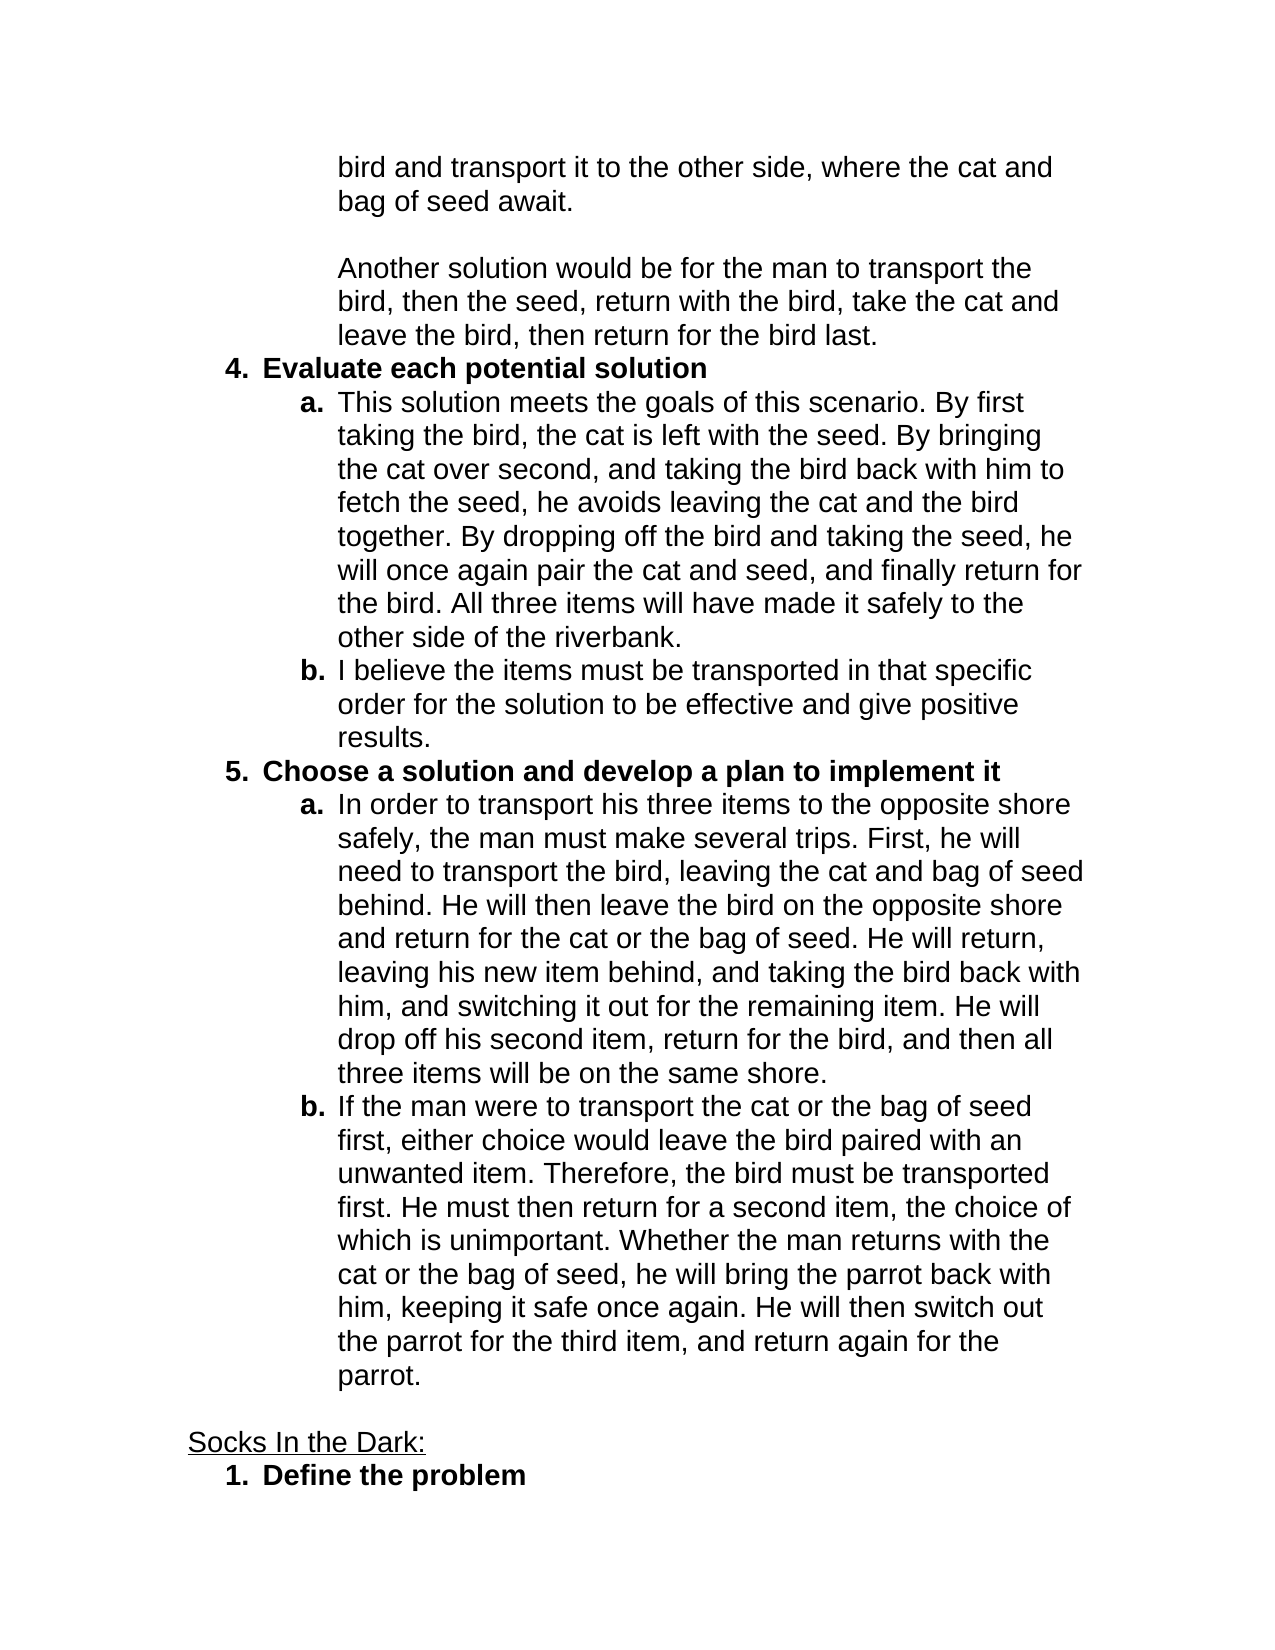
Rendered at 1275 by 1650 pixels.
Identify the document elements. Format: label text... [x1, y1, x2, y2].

list Another solution would be for the man to transport the bird, then the seed, return with the bird, take the cat and leave the bird, then return for the bird last. [337, 251, 1087, 351]
text Socks In the Dark: [187, 1424, 1087, 1458]
list This solution meets the goals of this scenario. By first taking the bird, the cat is left with the seed. By bringing the cat over second, and taking the bird back with him to fetch the seed, he avoids leaving the cat and the bird together. By dropping off the bird and taking the seed, he will once again pair the cat and seed, and finally return for the bird. All three items will have made it safely to the other side of the riverbank. [300, 385, 1087, 653]
list Evaluate each potential solution [225, 351, 1087, 385]
list Define the problem [225, 1458, 1087, 1492]
list Choose a solution and develop a plan to implement it [225, 754, 1087, 787]
list In order to transport his three items to the opposite shore safely, the man must make several trips. First, he will need to transport the bird, leaving the cat and bag of seed behind. He will then leave the bird on the opposite shore and return for the cat or the bag of seed. He will return, leaving his new item behind, and taking the bird back with him, and switching it out for the remaining item. He will drop off his second item, return for the bird, and then all three items will be on the same shore. [300, 787, 1087, 1089]
list I believe the items must be transported in that specific order for the solution to be effective and give positive results. [300, 653, 1087, 754]
list If the man were to transport the cat or the bag of seed first, either choice would leave the bird paired with an unwanted item. Therefore, the bird must be transported first. He must then return for a second item, the choice of which is unimportant. Whether the man returns with the cat or the bag of seed, he will bring the parrot back with him, keeping it safe once again. He will then switch out the parrot for the third item, and return again for the parrot. [300, 1089, 1087, 1391]
